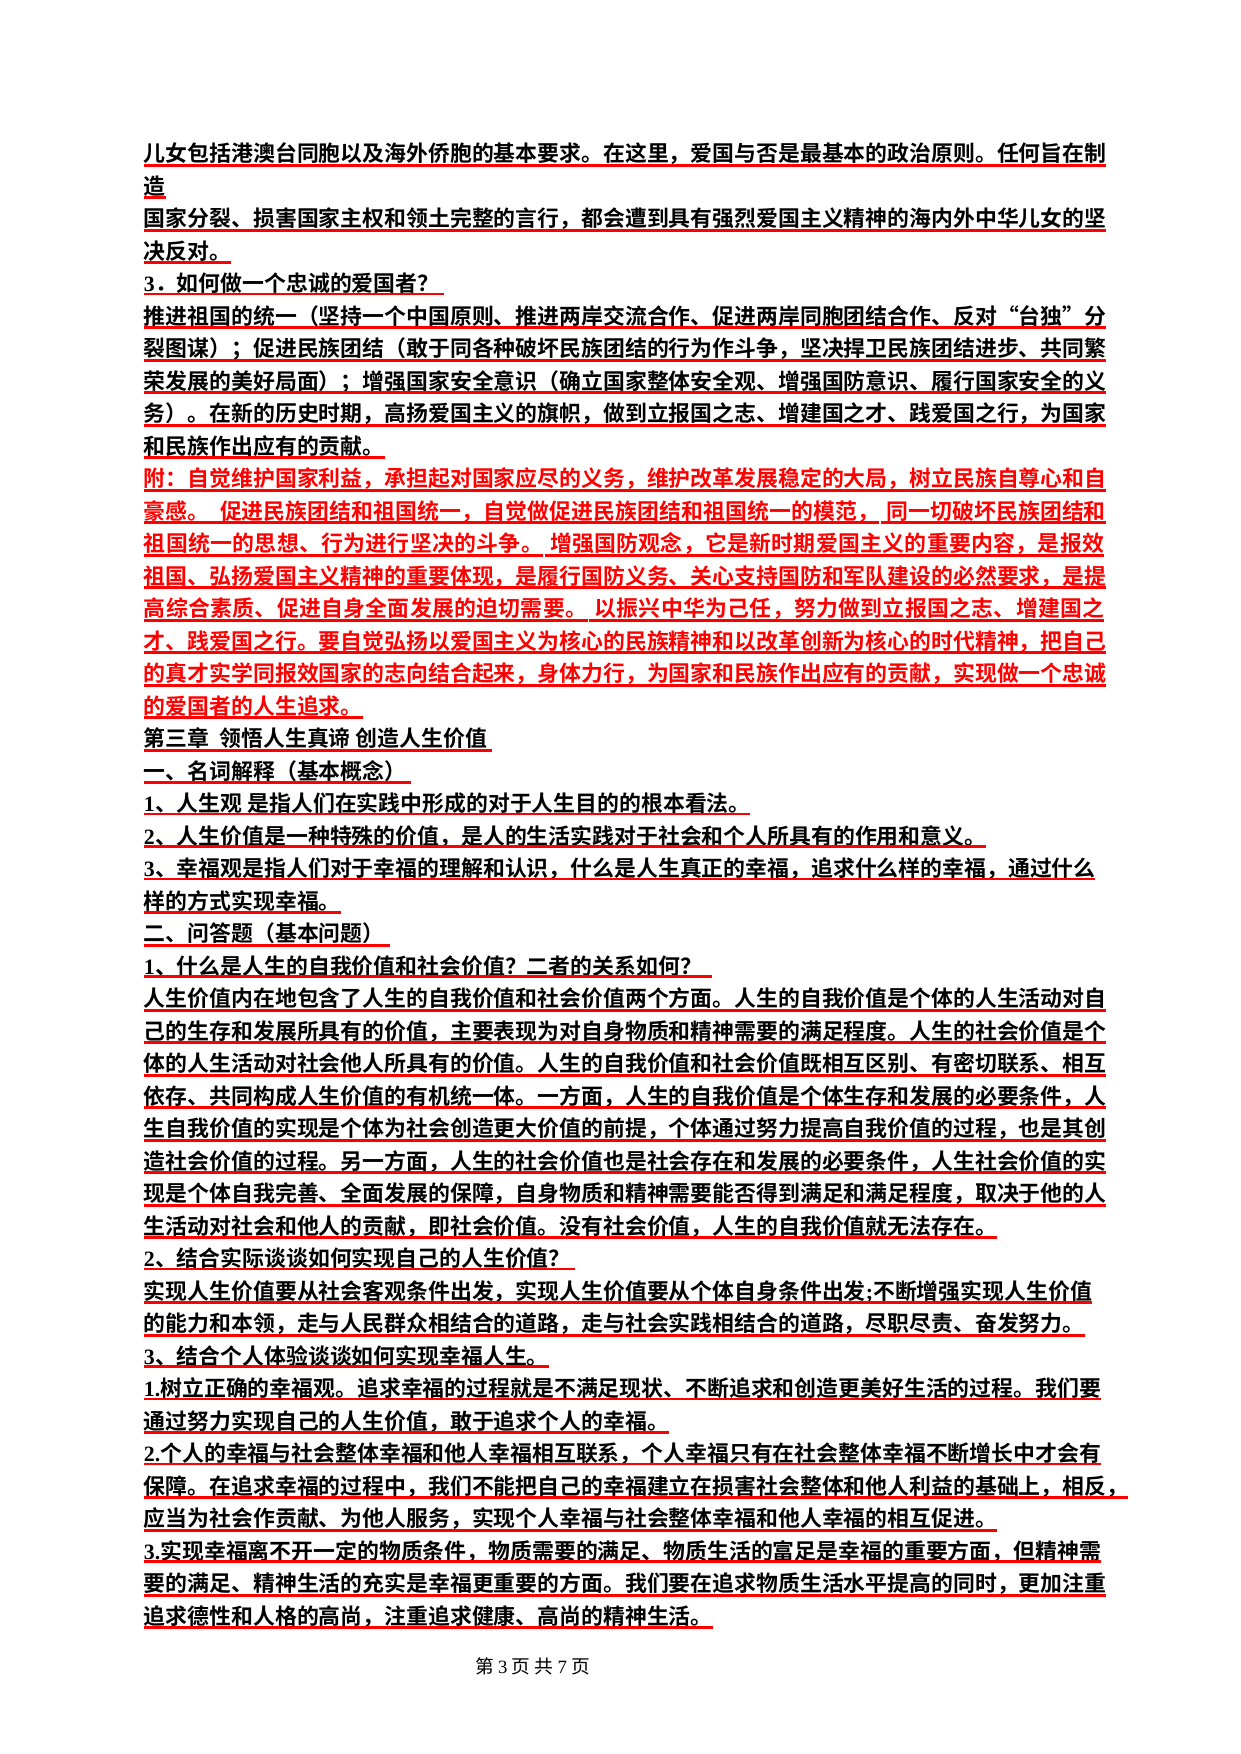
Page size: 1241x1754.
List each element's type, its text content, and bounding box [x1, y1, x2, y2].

text 3、结合个人体验谈谈如何实现幸福人生。 [144, 1338, 1106, 1371]
text 附：自觉维护国家利益，承担起对国家应尽的义务，维护改革发展稳定的大局，树立民族自尊心和自豪感。 促进民族团结和祖国统一，自觉做促进民族团结和祖国统一的模范， 同一切破坏民族团结和祖国统一的思想、行为进行坚决的斗争。 增强国防观念，它是新时期爱国主义的重要内容，是报效祖国、弘扬爱国主义精神的重要体现，是履行国防义务、关心支持国防和军队建设的必然要求，是提高综合素质、促进自身全面发展的迫切需要。 以振兴中华为己任，努力做到立报国之志、增建国之才、践爱国之行。要自觉弘扬以爱国主义为核心的民族精神和以改革创新为核心的时代精神，把自己的真才实学同报效国家的志向结合起来，身体力行，为国家和民族作出应有的贡献，实现做一个忠诚的爱国者的人生追求。 [144, 492, 1106, 586]
text 1、什么是人生的自我价值和社会价值？二者的关系如何？ [144, 948, 1106, 981]
text 一、名词解释（基本概念） [144, 753, 1106, 786]
text 国家分裂、损害国家主权和领土完整的言行，都会遭到具有强烈爱国主义精神的海内外中华儿女的坚 [144, 201, 1106, 229]
text 二、问答题（基本问题） [144, 916, 1106, 948]
text 附：自觉维护国家利益，承担起对国家应尽的义务，维护改革发展稳定的大局，树立民族自尊心和自豪感。 促进民族团结和祖国统一，自觉做促进民族团结和祖国统一的模范， 同一切破坏民族团结和祖国统一的思想、行为进行坚决的斗争。 增强国防观念，它是新时期爱国主义的重要内容，是报效祖国、弘扬爱国主义精神的重要体现，是履行国防义务、关心支持国防和军队建设的必然要求，是提高综合素质、促进自身全面发展的迫切需要。 以振兴中华为己任，努力做到立报国之志、增建国之才、践爱国之行。要自觉弘扬以爱国主义为核心的民族精神和以改革创新为核心的时代精神，把自己的真才实学同报效国家的志向结合起来，身体力行，为国家和民族作出应有的贡献，实现做一个忠诚的爱国者的人生追求。 [144, 589, 1106, 651]
text 推进祖国的统一（坚持一个中国原则、推进两岸交流合作、促进两岸同胞团结合作、反对“台独”分裂图谋）；促进民族团结（敢于同各种破坏民族团结的行为作斗争，坚决捍卫民族团结进步、共同繁荣发展的美好局面）；增强国家安全意识（确立国家整体安全观、增强国防意识、履行国家安全的义务）。在新的历史时期，高扬爱国主义的旗帜，做到立报国之志、增建国之才、践爱国之行，为国家和民族作出应有的贡献。 [144, 427, 1106, 461]
text 2.个人的幸福与社会整体幸福和他人幸福相互联系，个人幸福只有在社会整体幸福不断增长中才会有保障。在追求幸福的过程中，我们不能把自己的幸福建立在损害社会整体和他人利益的基础上，相反，应当为社会作贡献、为他人服务，实现个人幸福与社会整体幸福和他人幸福的相互促进。 [144, 1436, 1106, 1496]
text 3、幸福观是指人们对于幸福的理解和认识，什么是人生真正的幸福，追求什么样的幸福，通过什么样的方式实现幸福。 [144, 851, 1106, 916]
text 1.树立正确的幸福观。追求幸福的过程就是不满足现状、不断追求和创造更美好生活的过程。我们要通过努力实现自己的人生价值，敢于追求个人的幸福。 [144, 1371, 1106, 1436]
text 实现人生价值要从社会客观条件出发，实现人生价值要从个体自身条件出发;不断增强实现人生价值的能力和本领，走与人民群众相结合的道路，走与社会实践相结合的道路，尽职尽责、奋发努力。 [144, 1273, 1106, 1338]
text 1、人生观 是指人们在实践中形成的对于人生目的的根本看法。 [144, 786, 1106, 818]
text 3．如何做一个忠诚的爱国者？ [144, 266, 1106, 298]
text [144, 136, 1106, 164]
text 2、结合实际谈谈如何实现自己的人生价值？ [144, 1241, 1106, 1273]
text 推进祖国的统一（坚持一个中国原则、推进两岸交流合作、促进两岸同胞团结合作、反对“台独”分裂图谋）；促进民族团结（敢于同各种破坏民族团结的行为作斗争，坚决捍卫民族团结进步、共同繁荣发展的美好局面）；增强国家安全意识（确立国家整体安全观、增强国防意识、履行国家安全的义务）。在新的历史时期，高扬爱国主义的旗帜，做到立报国之志、增建国之才、践爱国之行，为国家和民族作出应有的贡献。 [144, 298, 1106, 326]
text 推进祖国的统一（坚持一个中国原则、推进两岸交流合作、促进两岸同胞团结合作、反对“台独”分裂图谋）；促进民族团结（敢于同各种破坏民族团结的行为作斗争，坚决捍卫民族团结进步、共同繁荣发展的美好局面）；增强国家安全意识（确立国家整体安全观、增强国防意识、履行国家安全的义务）。在新的历史时期，高扬爱国主义的旗帜，做到立报国之志、增建国之才、践爱国之行，为国家和民族作出应有的贡献。 [144, 394, 1106, 424]
text 决反对。 [144, 233, 1106, 266]
text 3.实现幸福离不开一定的物质条件，物质需要的满足、物质生活的富足是幸福的重要方面，但精神需要的满足、精神生活的充实是幸福更重要的方面。我们要在追求物质生活水平提高的同时，更加注重追求德性和人格的高尚，注重追求健康、高尚的精神生活。 [144, 1533, 1106, 1594]
text 推进祖国的统一（坚持一个中国原则、推进两岸交流合作、促进两岸同胞团结合作、反对“台独”分裂图谋）；促进民族团结（敢于同各种破坏民族团结的行为作斗争，坚决捍卫民族团结进步、共同繁荣发展的美好局面）；增强国家安全意识（确立国家整体安全观、增强国防意识、履行国家安全的义务）。在新的历史时期，高扬爱国主义的旗帜，做到立报国之志、增建国之才、践爱国之行，为国家和民族作出应有的贡献。 [144, 329, 1106, 359]
text 3.实现幸福离不开一定的物质条件，物质需要的满足、物质生活的富足是幸福的重要方面，但精神需要的满足、精神生活的充实是幸福更重要的方面。我们要在追求物质生活水平提高的同时，更加注重追求德性和人格的高尚，注重追求健康、高尚的精神生活。 [144, 1597, 1106, 1631]
text 2、人生价值是一种特殊的价值，是人的生活实践对于社会和个人所具有的作用和意义。 [144, 818, 1106, 851]
text 推进祖国的统一（坚持一个中国原则、推进两岸交流合作、促进两岸同胞团结合作、反对“台独”分裂图谋）；促进民族团结（敢于同各种破坏民族团结的行为作斗争，坚决捍卫民族团结进步、共同繁荣发展的美好局面）；增强国家安全意识（确立国家整体安全观、增强国防意识、履行国家安全的义务）。在新的历史时期，高扬爱国主义的旗帜，做到立报国之志、增建国之才、践爱国之行，为国家和民族作出应有的贡献。 [144, 362, 1106, 391]
text 2.个人的幸福与社会整体幸福和他人幸福相互联系，个人幸福只有在社会整体幸福不断增长中才会有保障。在追求幸福的过程中，我们不能把自己的幸福建立在损害社会整体和他人利益的基础上，相反，应当为社会作贡献、为他人服务，实现个人幸福与社会整体幸福和他人幸福的相互促进。 [144, 1499, 1106, 1533]
text 第三章 领悟人生真谛 创造人生价值 [144, 721, 1106, 753]
